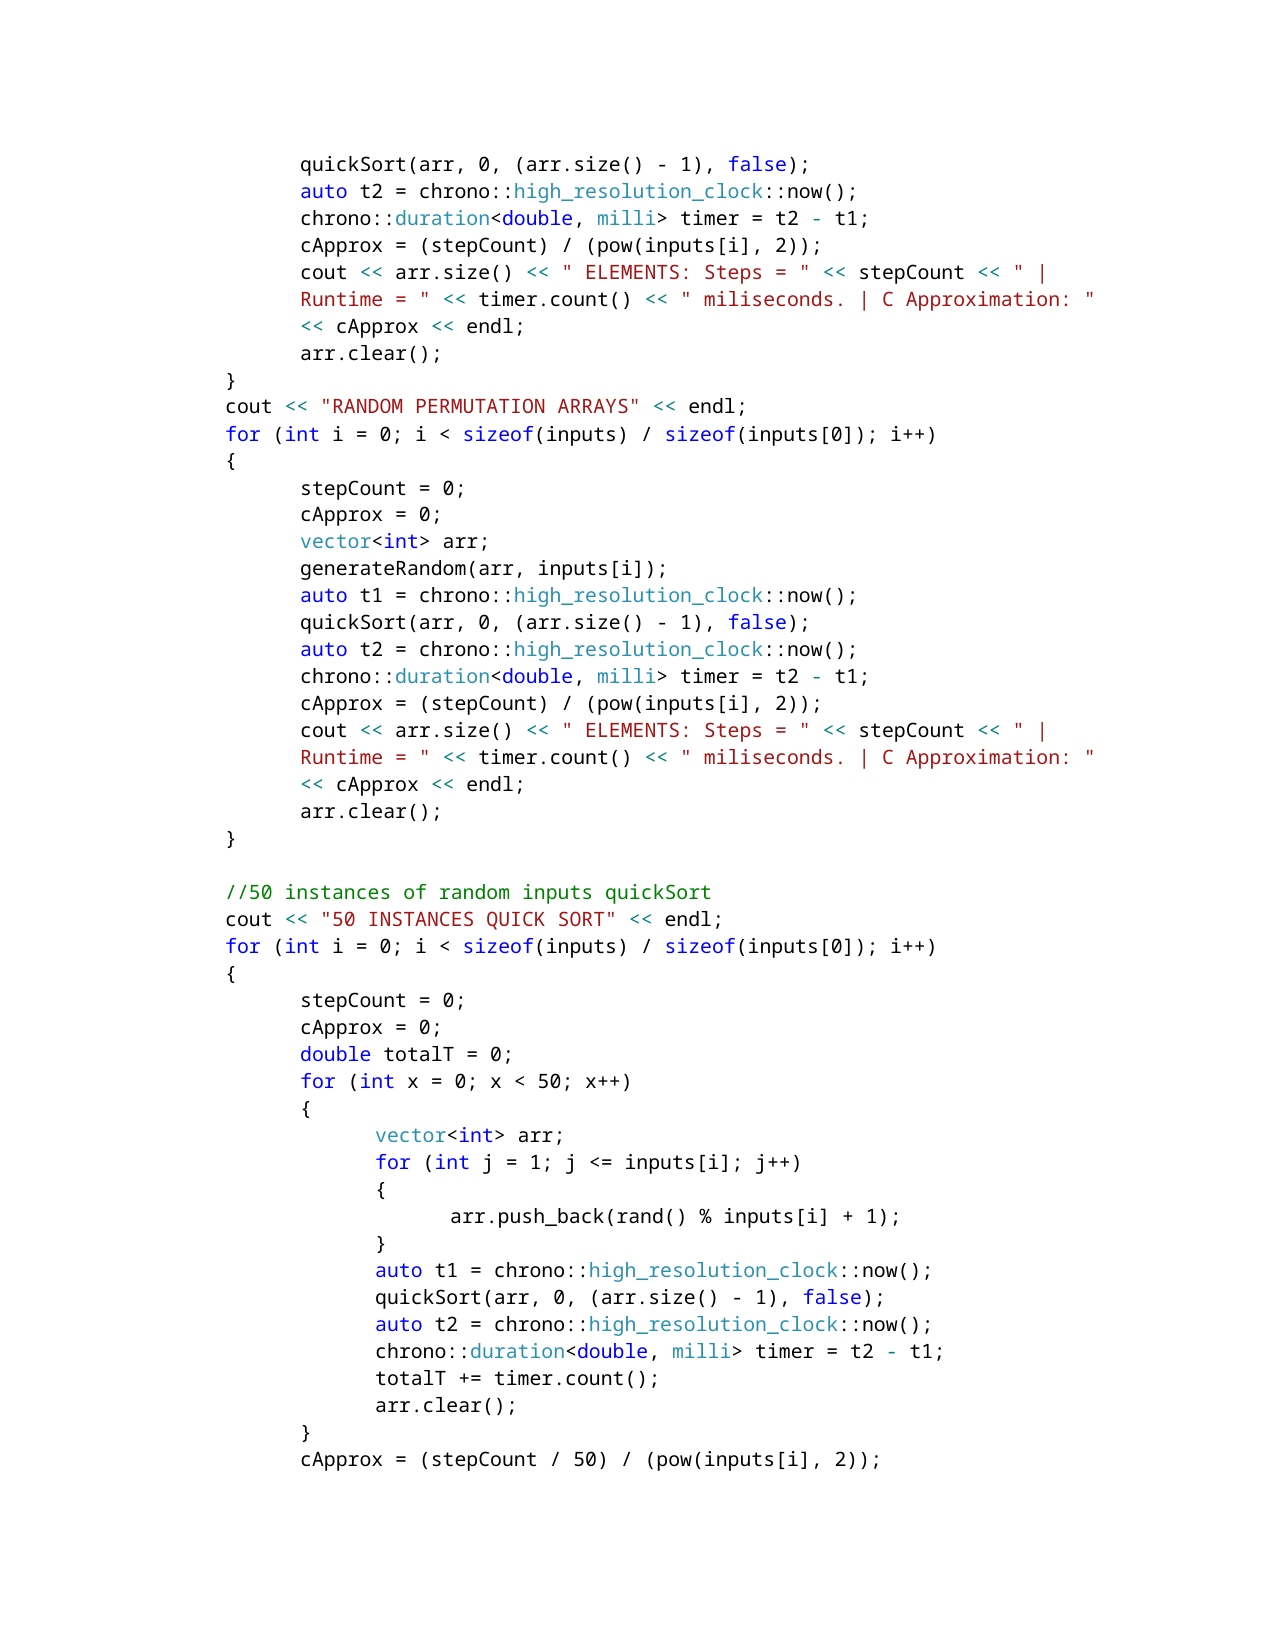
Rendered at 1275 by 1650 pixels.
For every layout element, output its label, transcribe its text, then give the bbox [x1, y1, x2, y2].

text for (int i = 0; i < sizeof(inputs) / sizeof(inputs[0]); i++) [150, 932, 1125, 959]
text stepCount = 0; [150, 474, 1125, 501]
text double totalT = 0; [150, 1040, 1125, 1067]
text cApprox = (stepCount) / (pow(inputs[i], 2)); [150, 231, 1125, 258]
text vector<int> arr; [150, 528, 1125, 555]
text arr.clear(); [150, 1391, 1125, 1418]
text auto t2 = chrono::high_resolution_clock::now(); [150, 1310, 1125, 1337]
text for (int x = 0; x < 50; x++) [150, 1067, 1125, 1094]
text for (int j = 1; j <= inputs[i]; j++) [150, 1148, 1125, 1175]
text { [150, 1175, 1125, 1202]
text vector<int> arr; [150, 1121, 1125, 1148]
text cApprox = (stepCount) / (pow(inputs[i], 2)); [150, 689, 1125, 717]
text arr.clear(); [150, 797, 1125, 824]
text cout << "50 INSTANCES QUICK SORT" << endl; [150, 905, 1125, 932]
text stepCount = 0; [150, 986, 1125, 1013]
text { [150, 959, 1125, 986]
text quickSort(arr, 0, (arr.size() - 1), false); [150, 1283, 1125, 1310]
text chrono::duration<double, milli> timer = t2 - t1; [150, 1337, 1125, 1364]
text auto t1 = chrono::high_resolution_clock::now(); [150, 582, 1125, 609]
text { [150, 447, 1125, 474]
text cApprox = 0; [150, 501, 1125, 528]
text arr.push_back(rand() % inputs[i] + 1); [150, 1202, 1125, 1229]
text quickSort(arr, 0, (arr.size() - 1), false); [150, 609, 1125, 636]
text } [150, 366, 1125, 393]
text chrono::duration<double, milli> timer = t2 - t1; [150, 663, 1125, 689]
text cApprox = 0; [150, 1013, 1125, 1040]
text cout << "RANDOM PERMUTATION ARRAYS" << endl; [150, 393, 1125, 420]
text { [150, 1094, 1125, 1121]
text cApprox = (stepCount / 50) / (pow(inputs[i], 2)); [150, 1445, 1125, 1472]
text arr.clear(); [150, 339, 1125, 366]
text generateRandom(arr, inputs[i]); [150, 555, 1125, 582]
text quickSort(arr, 0, (arr.size() - 1), false); [150, 150, 1125, 177]
text auto t2 = chrono::high_resolution_clock::now(); [150, 177, 1125, 204]
text chrono::duration<double, milli> timer = t2 - t1; [150, 204, 1125, 231]
text } [150, 1229, 1125, 1256]
text } [150, 824, 1125, 851]
text auto t2 = chrono::high_resolution_clock::now(); [150, 636, 1125, 663]
text totalT += timer.count(); [150, 1364, 1125, 1391]
text } [150, 1418, 1125, 1445]
text for (int i = 0; i < sizeof(inputs) / sizeof(inputs[0]); i++) [150, 420, 1125, 447]
text auto t1 = chrono::high_resolution_clock::now(); [150, 1256, 1125, 1283]
text //50 instances of random inputs quickSort [150, 878, 1125, 905]
